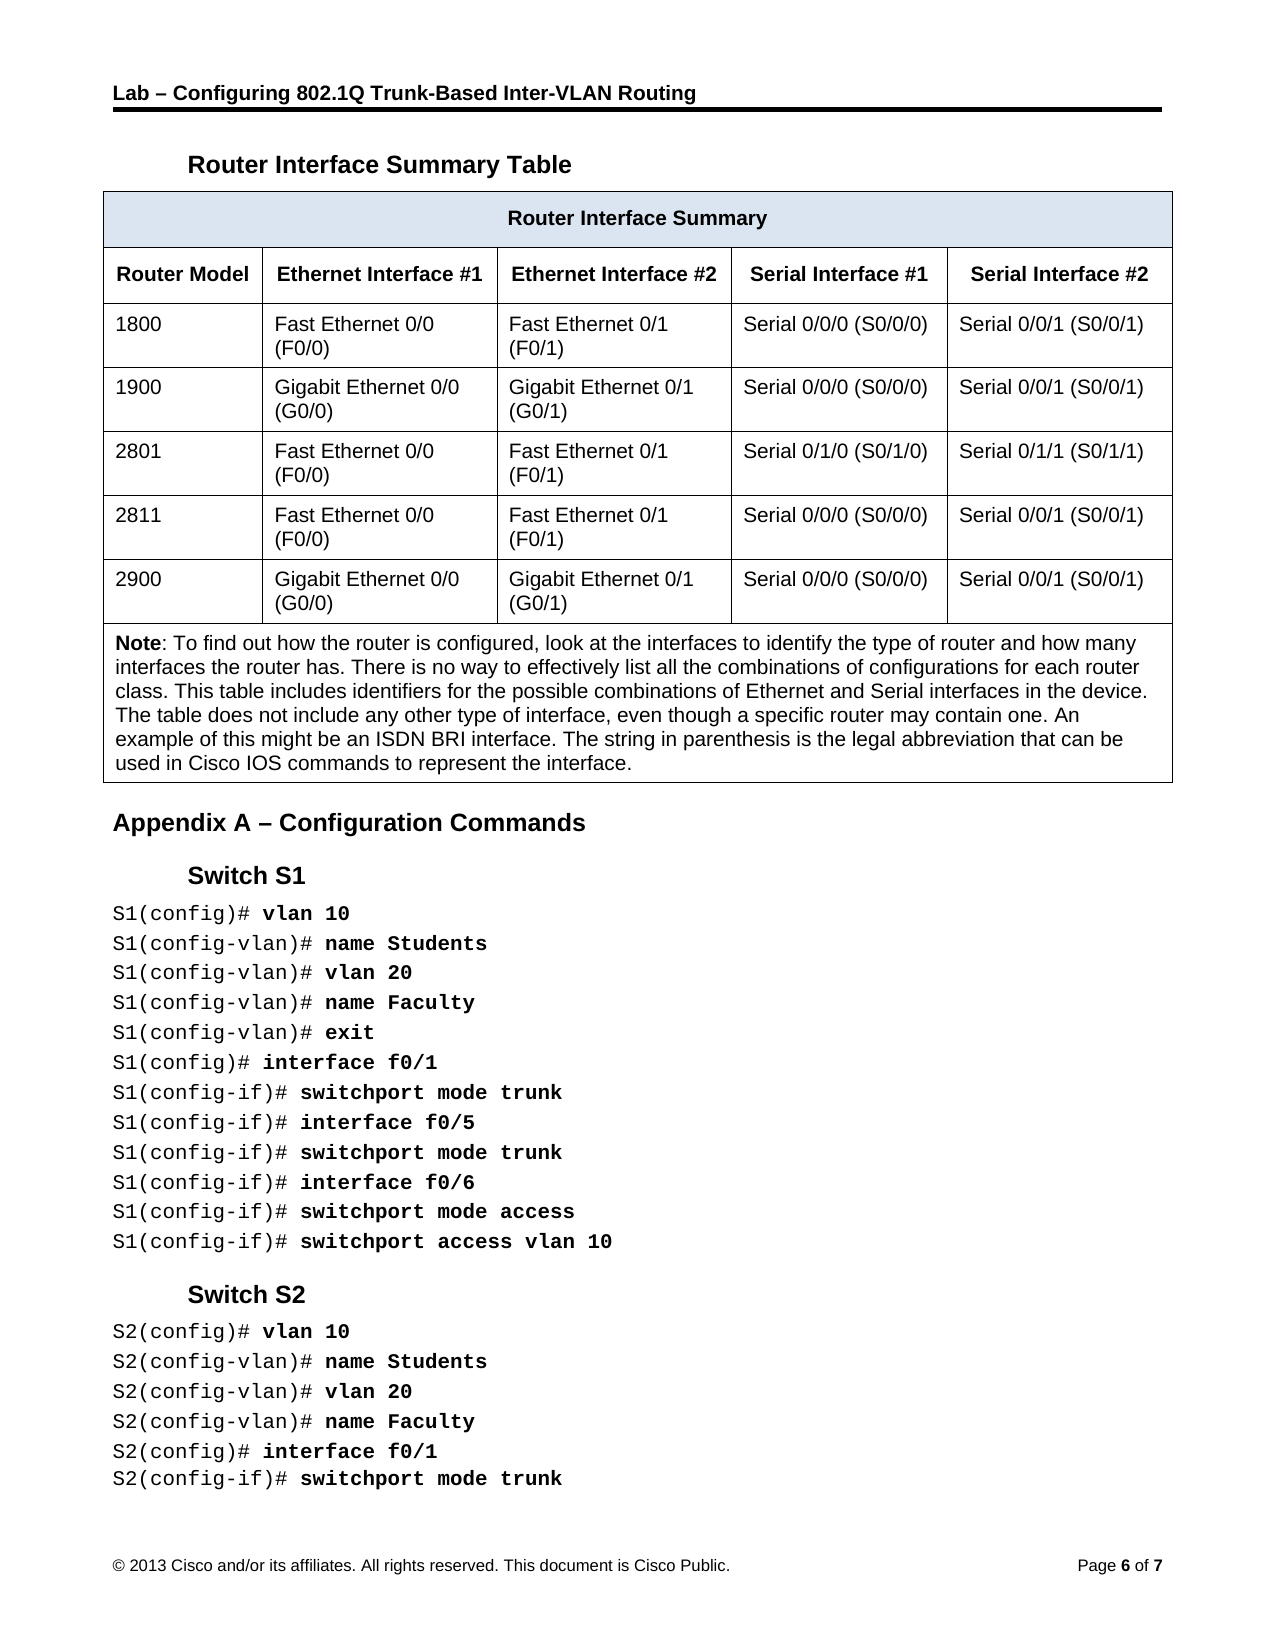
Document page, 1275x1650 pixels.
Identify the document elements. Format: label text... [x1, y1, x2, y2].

table_cell Fast Ethernet 0/0 (F0/0) [263, 304, 497, 367]
table_cell 2811 [104, 496, 262, 558]
table_cell Fast Ethernet 0/1 (F0/1) [498, 496, 731, 558]
table_cell Fast Ethernet 0/0 (F0/0) [263, 496, 497, 558]
table_cell Ethernet Interface #2 [498, 248, 731, 303]
table_cell Serial 0/0/1 (S0/0/1) [948, 368, 1172, 431]
table_cell Fast Ethernet 0/1 (F0/1) [498, 304, 731, 367]
text S1(config)# interface f0/1 [112, 1052, 1162, 1076]
text S2(config-vlan)# vlan 20 [112, 1381, 1162, 1405]
table_cell Serial 0/0/1 (S0/0/1) [948, 496, 1172, 558]
table_cell 2801 [104, 432, 262, 495]
text S1(config-vlan)# exit [112, 1022, 1162, 1046]
table_cell 1800 [104, 304, 262, 367]
table_header Router Interface Summary [104, 192, 1172, 247]
table_cell Serial 0/0/1 (S0/0/1) [948, 304, 1172, 367]
list Appendix A – Configuration Commands [112, 808, 1162, 836]
text S1(config-if)# switchport mode trunk [112, 1142, 1162, 1165]
table_cell Serial Interface #2 [948, 248, 1172, 303]
table_cell Gigabit Ethernet 0/1 (G0/1) [498, 560, 731, 622]
table_cell Serial 0/1/1 (S0/1/1) [948, 432, 1172, 495]
table_cell Serial 0/0/0 (S0/0/0) [732, 560, 947, 622]
text S2(config-vlan)# name Faculty [112, 1411, 1162, 1435]
table_cell 2900 [104, 560, 262, 622]
table_cell Serial 0/1/0 (S0/1/0) [732, 432, 947, 495]
text S1(config-if)# switchport mode trunk [112, 1082, 1162, 1106]
table_cell Serial 0/0/0 (S0/0/0) [732, 496, 947, 558]
table_cell Serial 0/0/0 (S0/0/0) [732, 368, 947, 431]
text S2(config)# vlan 10 [112, 1321, 1162, 1345]
text S1(config-if)# interface f0/5 [112, 1112, 1162, 1136]
table_cell 1900 [104, 368, 262, 431]
text S1(config)# vlan 10 [112, 903, 1162, 926]
table_cell Note: To find out how the router is configured, look at the interfaces to identify the type of router and how many interfaces the router has. There is no way to effectively list all the combinations of configurations for each router class. This table includes identifiers for the possible combinations of Ethernet and Serial interfaces in the device. The table does not include any other type of interface, even though a specific router may contain one. An example of this might be an ISDN BRI interface. The string in parenthesis is the legal abbreviation that can be used in Cisco IOS commands to represent the interface. [104, 624, 1172, 782]
text S2(config-vlan)# name Students [112, 1351, 1162, 1375]
text S1(config-if)# interface f0/6 [112, 1172, 1162, 1195]
text S2(config-if)# switchport mode trunk [112, 1468, 1162, 1492]
text S1(config-vlan)# vlan 20 [112, 962, 1162, 986]
text Switch S2 [112, 1280, 1162, 1309]
table_cell Fast Ethernet 0/0 (F0/0) [263, 432, 497, 495]
table_cell Serial 0/0/1 (S0/0/1) [948, 560, 1172, 622]
table_cell Ethernet Interface #1 [263, 248, 497, 303]
text S2(config)# interface f0/1 [112, 1441, 1162, 1464]
table_cell Serial Interface #1 [732, 248, 947, 303]
table_cell Gigabit Ethernet 0/0 (G0/0) [263, 560, 497, 622]
text Router Interface Summary Table [112, 150, 1162, 179]
text S1(config-if)# switchport access vlan 10 [112, 1231, 1162, 1255]
table_cell Router Model [104, 248, 262, 303]
table_cell Fast Ethernet 0/1 (F0/1) [498, 432, 731, 495]
text S1(config-vlan)# name Students [112, 932, 1162, 956]
table_cell Gigabit Ethernet 0/0 (G0/0) [263, 368, 497, 431]
table_cell Gigabit Ethernet 0/1 (G0/1) [498, 368, 731, 431]
text S1(config-vlan)# name Faculty [112, 992, 1162, 1016]
table_cell Serial 0/0/0 (S0/0/0) [732, 304, 947, 367]
text Switch S1 [112, 861, 1162, 890]
text S1(config-if)# switchport mode access [112, 1202, 1162, 1225]
